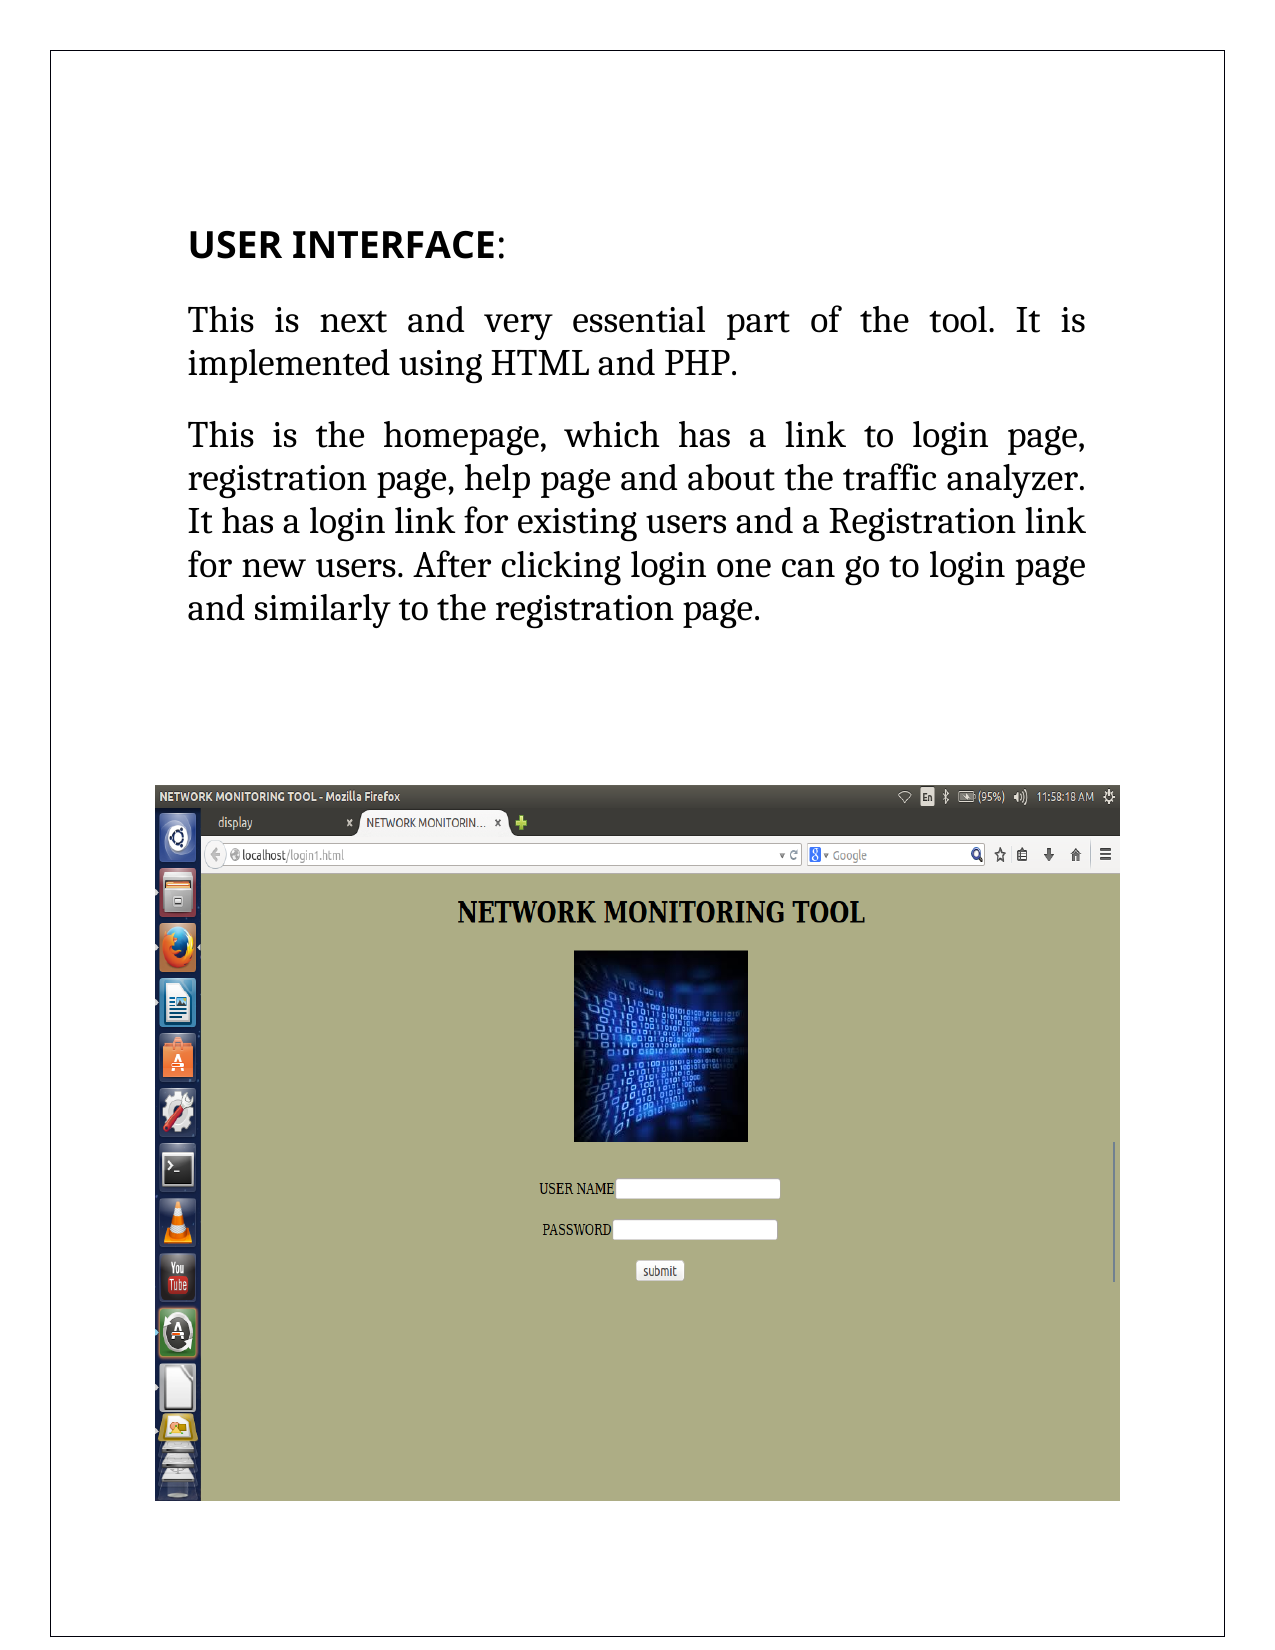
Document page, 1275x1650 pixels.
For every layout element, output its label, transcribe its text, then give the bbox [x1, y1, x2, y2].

text This is next and very essential part of the tool. It is implemented using HTML and PHP. [187, 298, 1087, 385]
picture [155, 785, 1120, 1501]
text USER INTERFACE: [187, 218, 1087, 269]
text This is the homepage, which has a link to login page, registration page, help page and about the traffic analyzer. It has a login link for existing users and a Registration link for new users. After clicking login one can go to login page and similarly to the registration page. [187, 414, 1087, 629]
